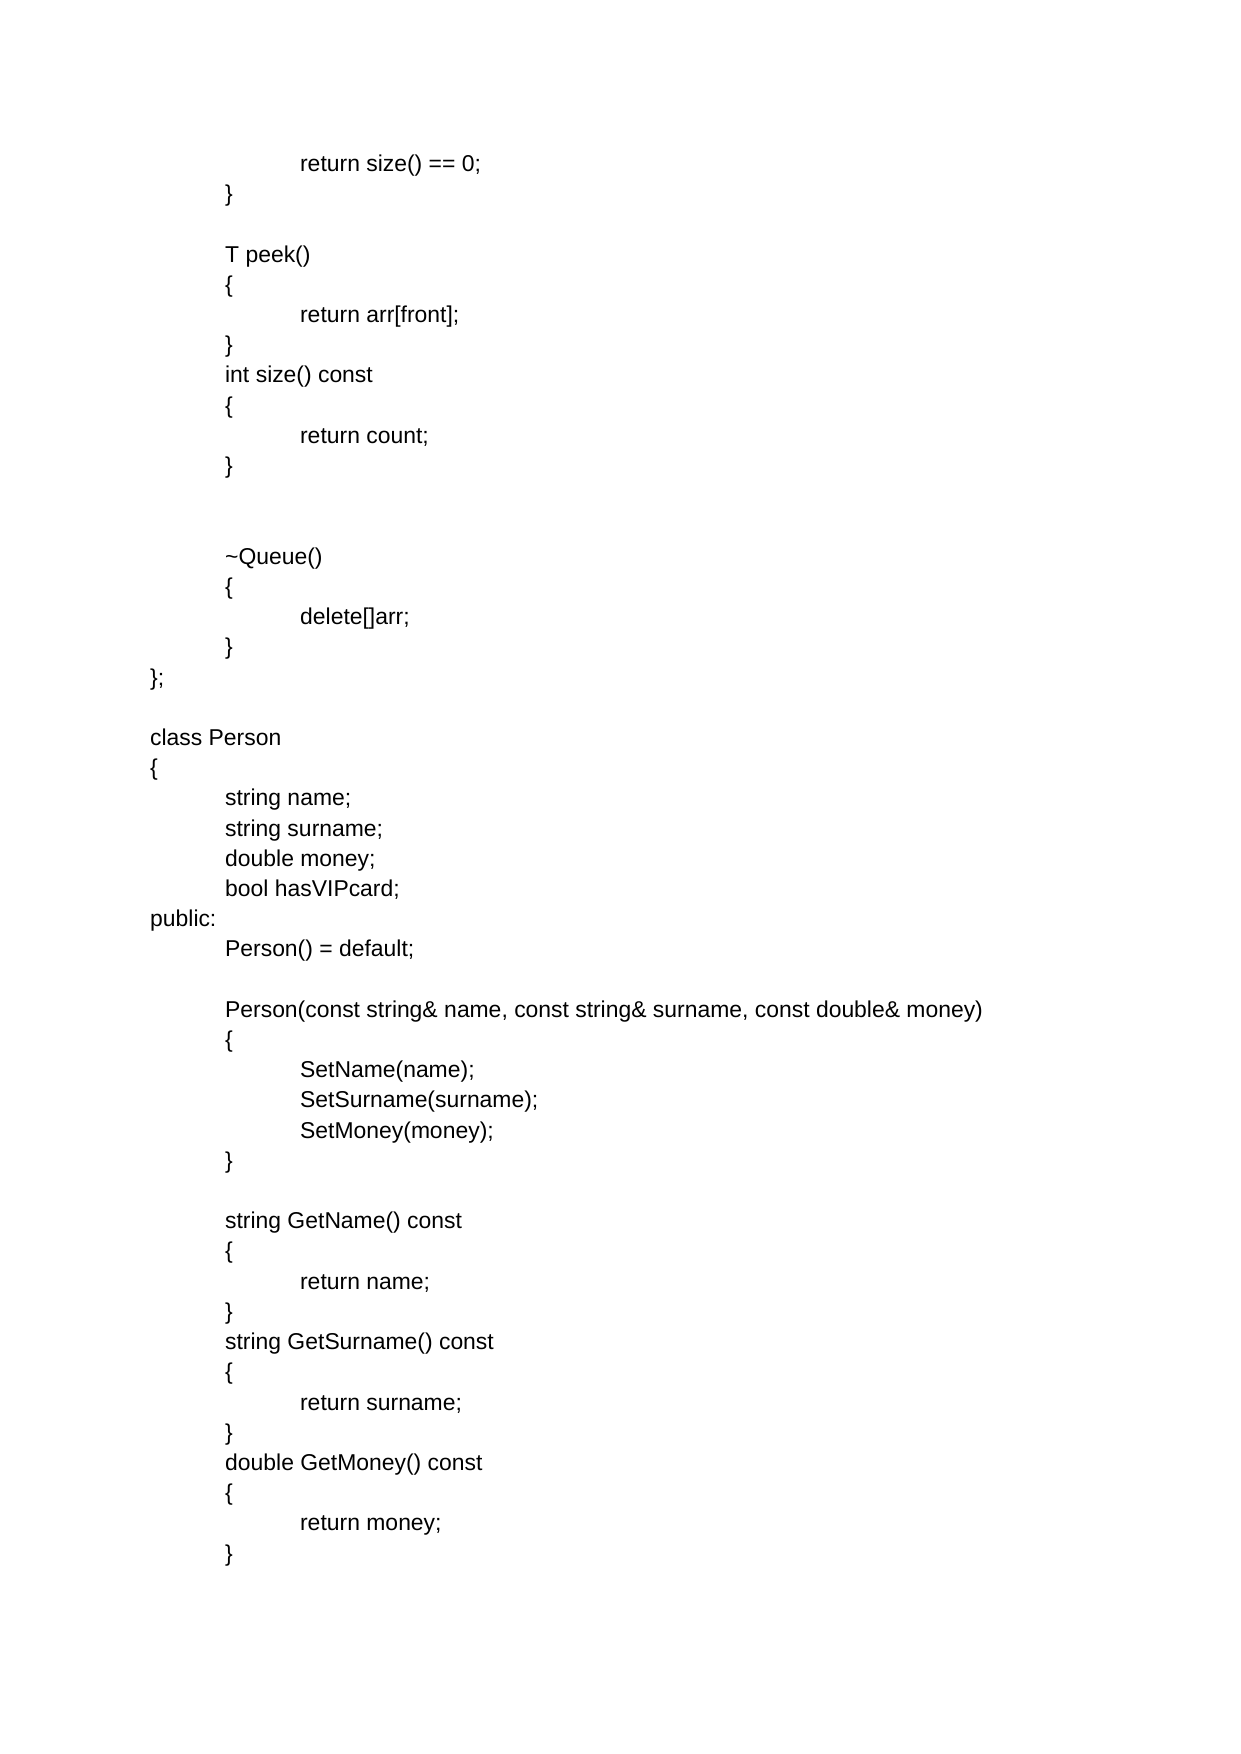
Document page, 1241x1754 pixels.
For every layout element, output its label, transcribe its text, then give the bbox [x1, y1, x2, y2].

text Person() = default; [150, 935, 1090, 962]
text T peek() [150, 241, 1090, 267]
text return count; [150, 422, 1090, 448]
text string name; [150, 784, 1090, 811]
text bool hasVIPcard; [150, 875, 1090, 901]
text return size() == 0; [150, 150, 1090, 176]
text string GetSurname() const [150, 1328, 1090, 1354]
text { [150, 754, 1090, 781]
text public: [150, 905, 1090, 932]
text Person(const string& name, const string& surname, const double& money) [150, 996, 1090, 1022]
text { [150, 573, 1090, 599]
text string GetName() const [150, 1207, 1090, 1234]
text } [150, 452, 1090, 478]
text { [150, 1026, 1090, 1052]
text { [150, 1358, 1090, 1385]
text } [150, 1419, 1090, 1445]
text class Person [150, 724, 1090, 750]
text SetSurname(surname); [150, 1086, 1090, 1113]
text return money; [150, 1509, 1090, 1536]
text } [150, 180, 1090, 207]
text }; [150, 663, 1090, 690]
text return name; [150, 1268, 1090, 1294]
text { [150, 392, 1090, 418]
text SetName(name); [150, 1056, 1090, 1083]
text ~Queue() [150, 543, 1090, 569]
text delete[]arr; [150, 603, 1090, 629]
text string surname; [150, 814, 1090, 841]
text } [150, 633, 1090, 660]
text { [150, 1479, 1090, 1506]
text } [150, 1539, 1090, 1566]
text } [150, 331, 1090, 358]
text } [150, 1147, 1090, 1173]
text double GetMoney() const [150, 1449, 1090, 1475]
text return arr[front]; [150, 301, 1090, 327]
text double money; [150, 845, 1090, 871]
text } [150, 1298, 1090, 1324]
text { [150, 1237, 1090, 1264]
text int size() const [150, 361, 1090, 388]
text return surname; [150, 1388, 1090, 1415]
text { [150, 271, 1090, 297]
text SetMoney(money); [150, 1117, 1090, 1143]
